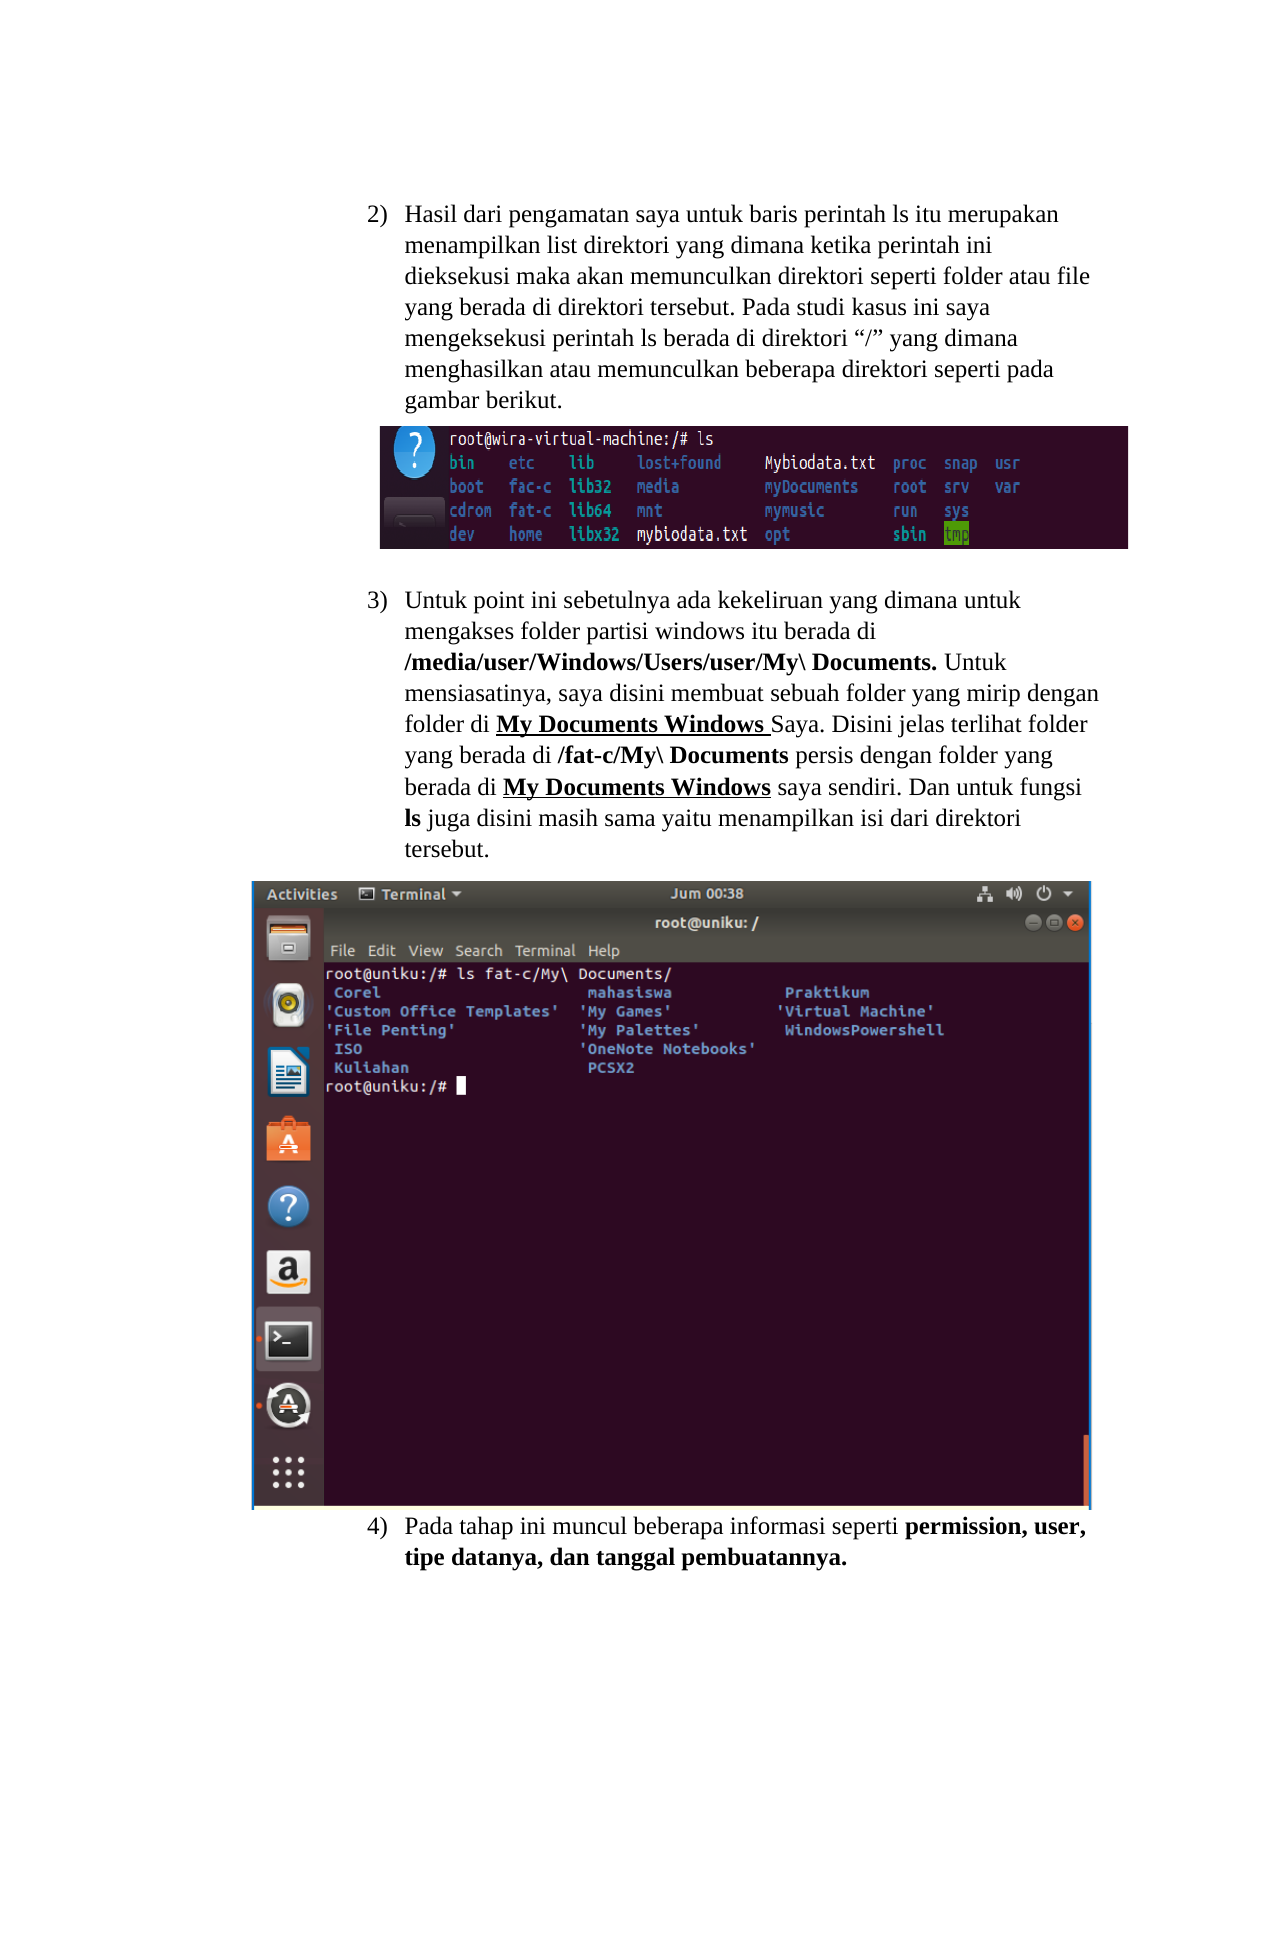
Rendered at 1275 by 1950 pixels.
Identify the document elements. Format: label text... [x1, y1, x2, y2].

picture [251, 881, 1093, 1510]
list Pada tahap ini muncul beberapa informasi seperti permission, user, tipe datanya, dan tanggal pembuatannya. [367, 1511, 1099, 1571]
list Untuk point ini sebetulnya ada kekeliruan yang dimana untuk mengakses folder partisi windows itu berada di /media/user/Windows/Users/user/My\ Documents. Untuk mensiasatinya, saya disini membuat sebuah folder yang mirip dengan folder di My Documents Windows Saya. Disini jelas terlihat folder yang berada di /fat-c/My\ Documents persis dengan folder yang berada di My Documents Windows saya sendiri. Dan untuk fungsi ls juga disini masih sama yaitu menampilkan isi dari direktori tersebut. [367, 585, 1099, 862]
picture [379, 426, 1129, 549]
list Hasil dari pengamatan saya untuk baris perintah ls itu merupakan menampilkan list direktori yang dimana ketika perintah ini dieksekusi maka akan memunculkan direktori seperti folder atau file yang berada di direktori tersebut. Pada studi kasus ini saya mengeksekusi perintah ls berada di direktori “/” yang dimana menghasilkan atau memunculkan beberapa direktori seperti pada gambar berikut. [367, 199, 1099, 414]
